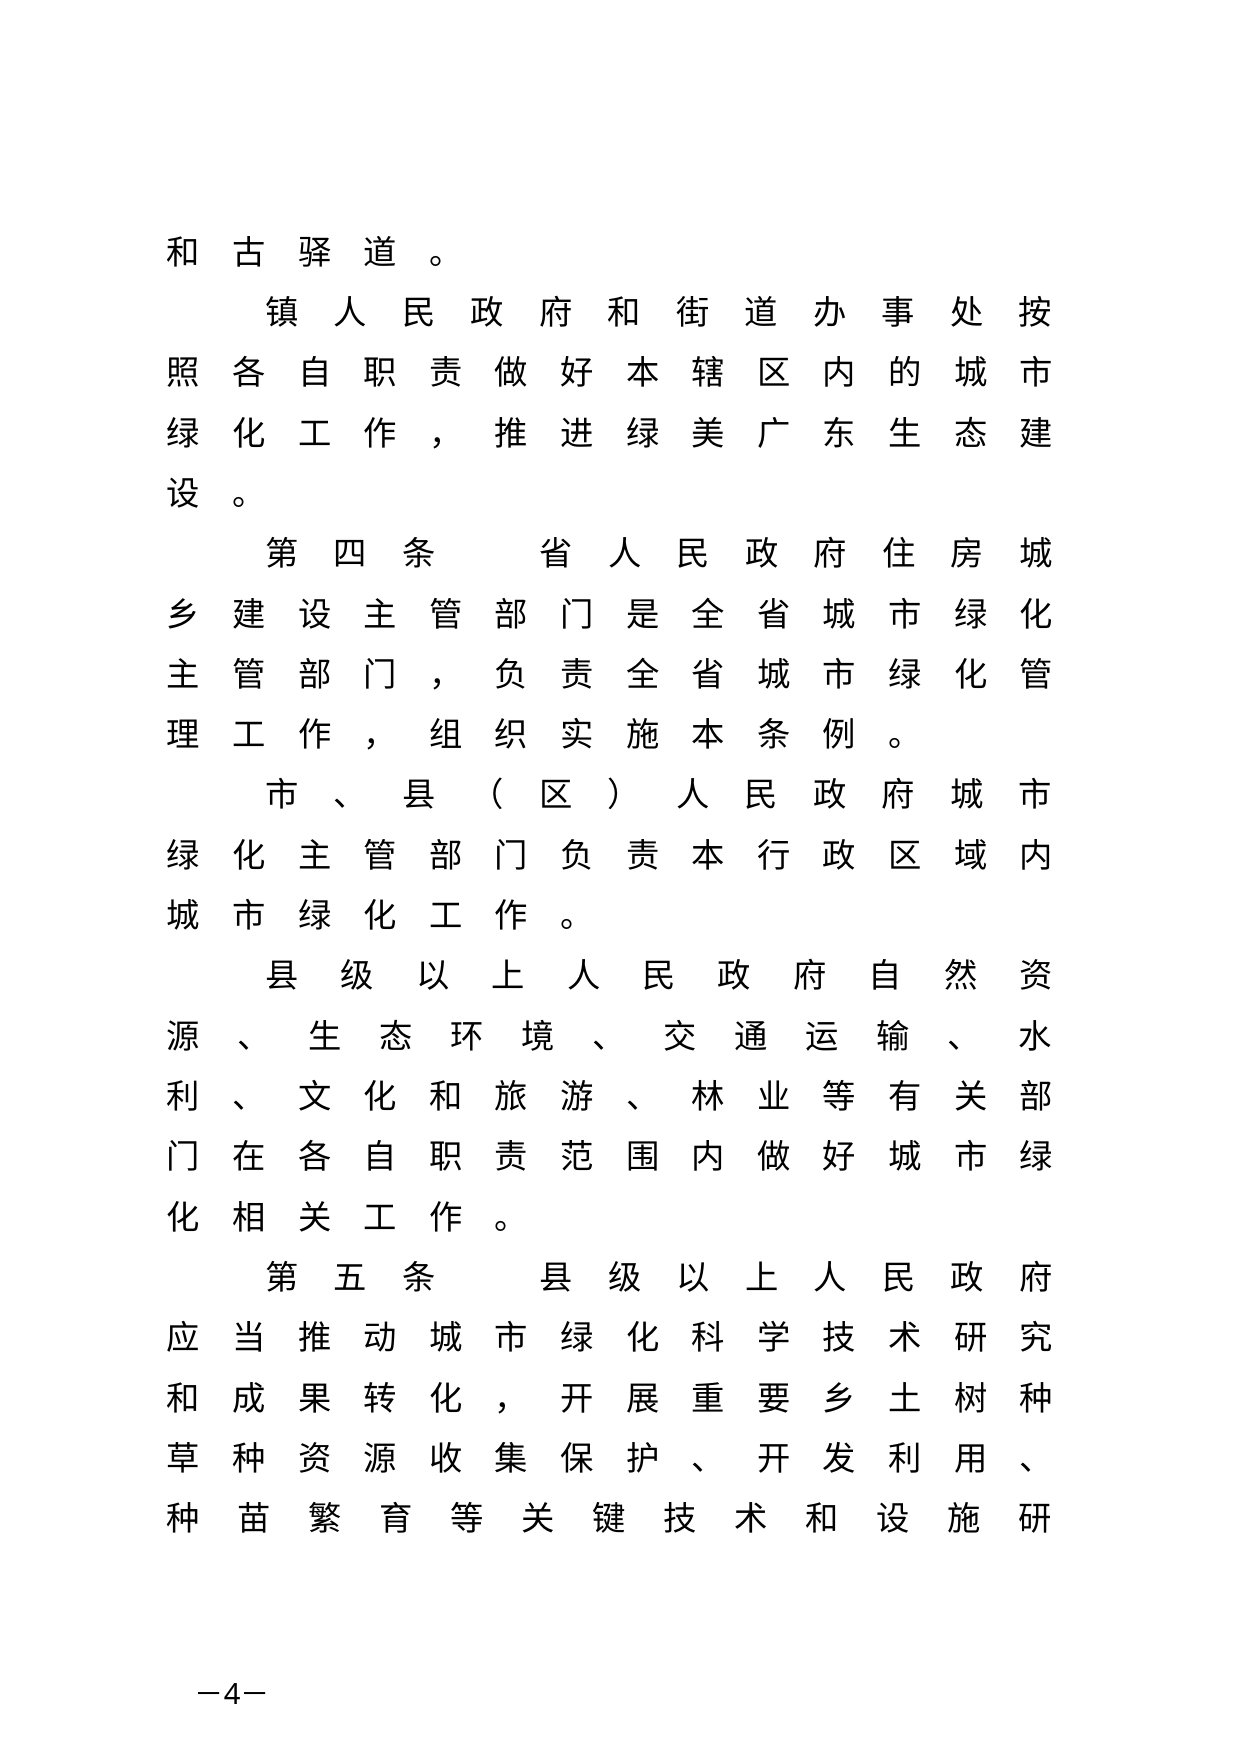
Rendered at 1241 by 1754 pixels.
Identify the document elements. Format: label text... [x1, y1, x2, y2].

text 县级以上人民政府自然资源、生态环境、交通运输、水利、文化和旅游、林业等有关部门在各自职责范围内做好城市绿化相关工作。 [167, 943, 1085, 1245]
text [167, 219, 1085, 280]
text 市、县（区）人民政府城市绿化主管部门负责本行政区域内城市绿化工作。 [167, 762, 1085, 943]
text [167, 1245, 1085, 1546]
text 镇人民政府和街道办事处按照各自职责做好本辖区内的城市绿化工作，推进绿美广东生态建设。 [167, 280, 1085, 521]
text 第四条 省人民政府住房城乡建设主管部门是全省城市绿化主管部门，负责全省城市绿化管理工作，组织实施本条例。 [167, 521, 1085, 762]
